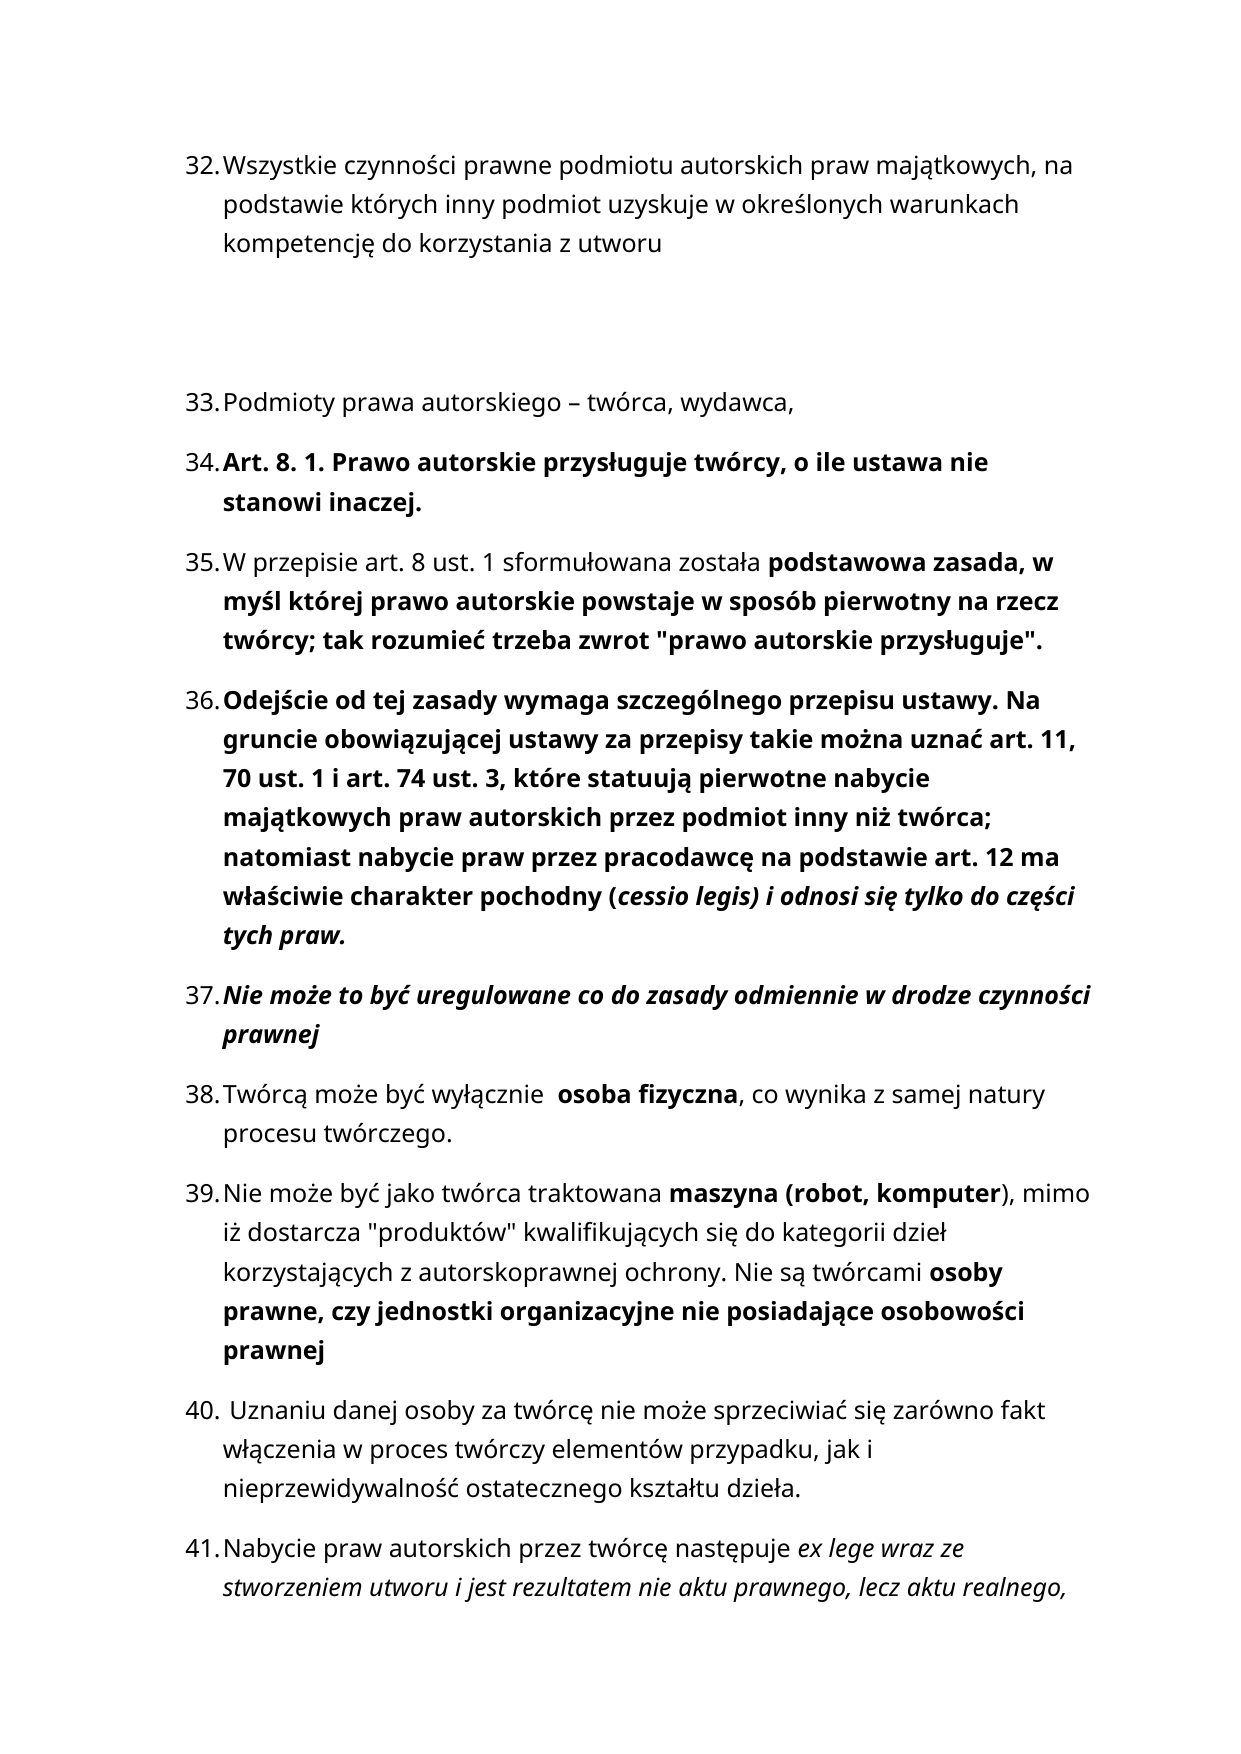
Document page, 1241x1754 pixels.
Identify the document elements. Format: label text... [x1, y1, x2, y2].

list Uznaniu danej osoby za twórcę nie może sprzeciwiać się zarówno fakt włączenia w proces twórczy elementów przypadku, jak i nieprzewidywalność ostatecznego kształtu dzieła. [185, 1393, 1093, 1505]
list Podmioty prawa autorskiego – twórca, wydawca, [185, 385, 1093, 419]
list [185, 1531, 1093, 1604]
list Wszystkie czynności prawne podmiotu autorskich praw majątkowych, na podstawie których inny podmiot uzyskuje w określonych warunkach kompetencję do korzystania z utworu [185, 148, 1093, 260]
list Art. 8. 1. Prawo autorskie przysługuje twórcy, o ile ustawa nie stanowi inaczej. [185, 445, 1093, 518]
list W przepisie art. 8 ust. 1 sformułowana została podstawowa zasada, w myśl której prawo autorskie powstaje w sposób pierwotny na rzecz twórcy; tak rozumieć trzeba zwrot "prawo autorskie przysługuje". [185, 544, 1093, 657]
list Nie może to być uregulowane co do zasady odmiennie w drodze czynności prawnej [185, 978, 1093, 1051]
list Nie może być jako twórca traktowana maszyna (robot, komputer), mimo iż dostarcza "produktów" kwalifikujących się do kategorii dzieł korzystających z autorskoprawnej ochrony. Nie są twórcami osoby prawne, czy jednostki organizacyjne nie posiadające osobowości prawnej [185, 1176, 1093, 1367]
list Odejście od tej zasady wymaga szczególnego przepisu ustawy. Na gruncie obowiązującej ustawy za przepisy takie można uznać art. 11, 70 ust. 1 i art. 74 ust. 3, które statuują pierwotne nabycie majątkowych praw autorskich przez podmiot inny niż twórca; natomiast nabycie praw przez pracodawcę na podstawie art. 12 ma właściwie charakter pochodny (cessio legis) i odnosi się tylko do części tych praw. [185, 683, 1093, 952]
list Twórcą może być wyłącznie osoba fizyczna, co wynika z samej natury procesu twórczego. [185, 1077, 1093, 1150]
